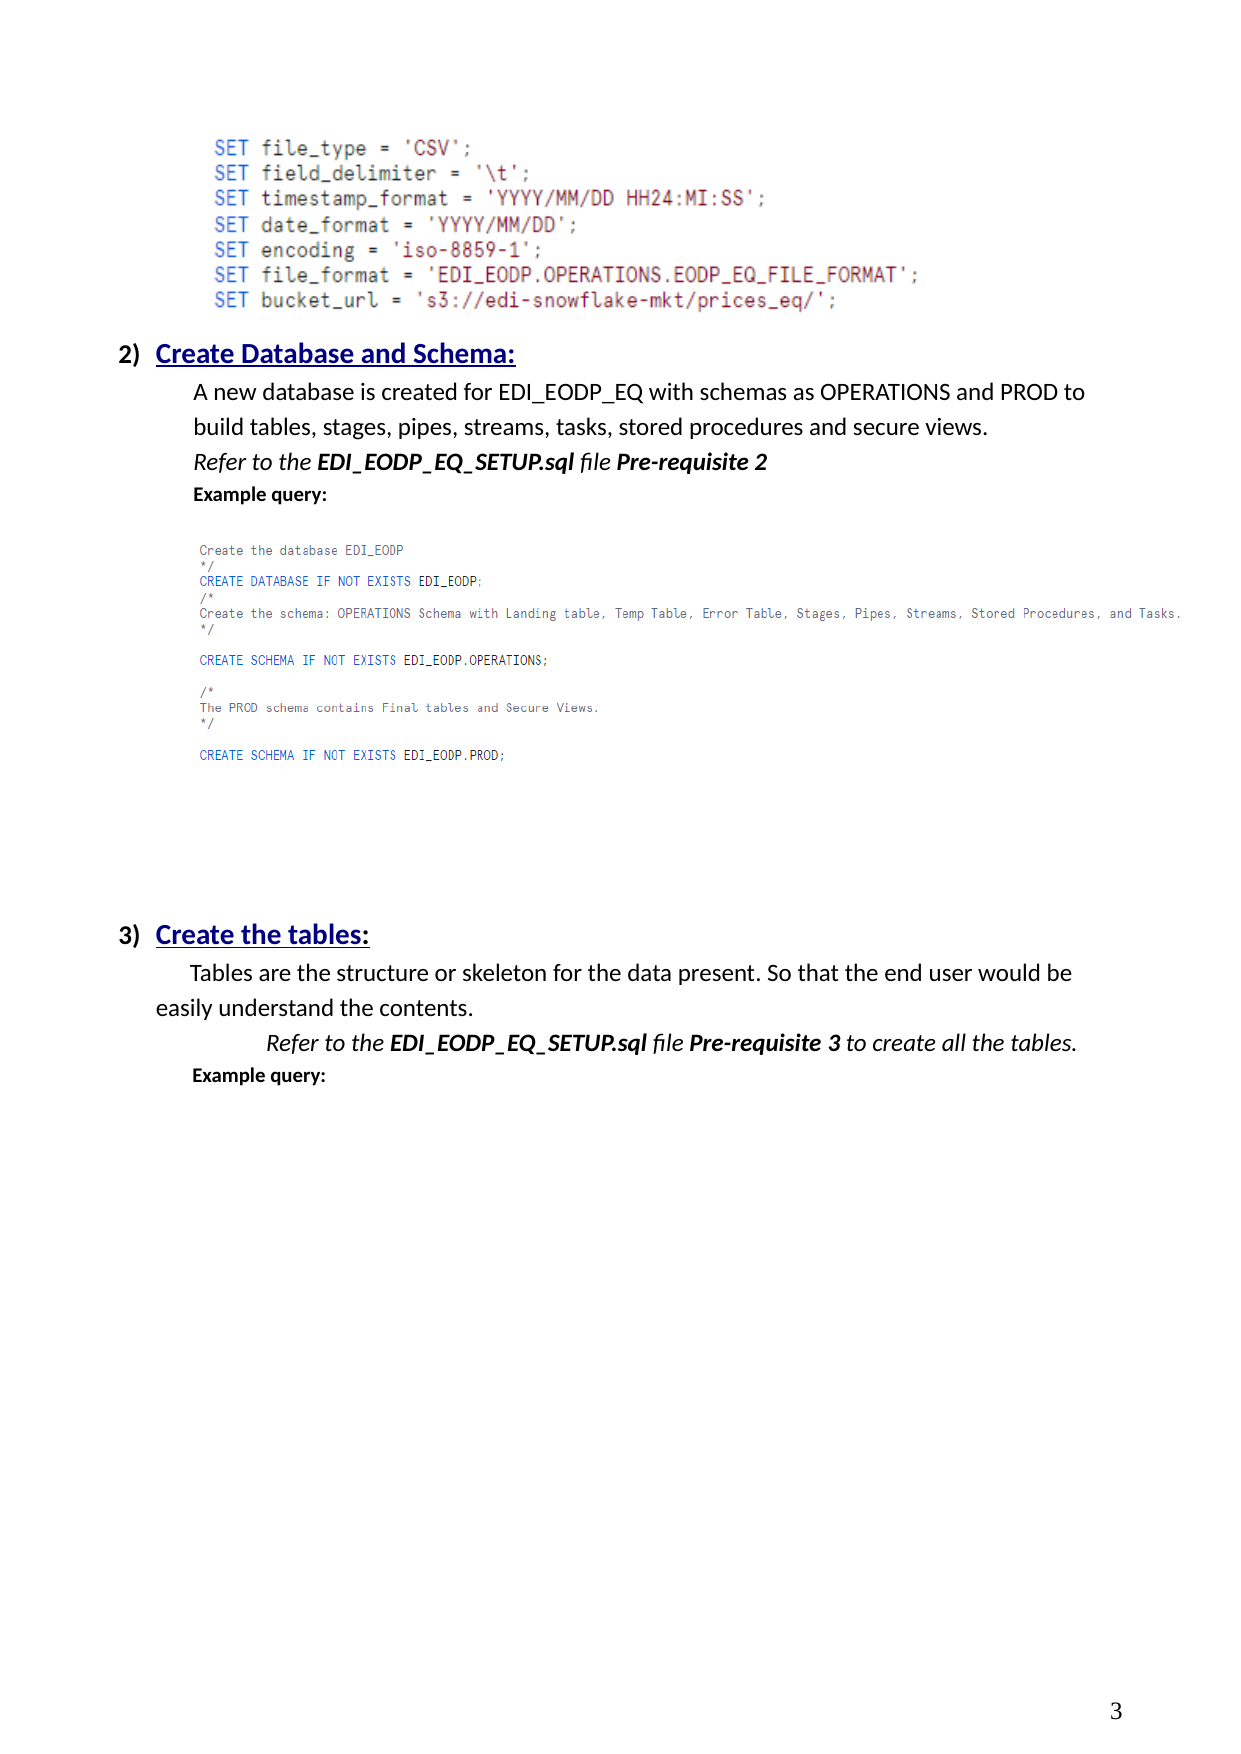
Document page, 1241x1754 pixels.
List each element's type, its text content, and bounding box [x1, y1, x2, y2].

list Refer to the EDI_EODP_EQ_SETUP.sql file Pre-requisite 3 to create all the tables. [156, 1027, 1122, 1058]
list Example query: [193, 481, 1122, 506]
picture [193, 118, 953, 331]
list Create the tables: [118, 916, 1122, 952]
list Tables are the structure or skeleton for the data present. So that the end user would be easily understand the contents. [156, 957, 1122, 1023]
list Refer to the EDI_EODP_EQ_SETUP.sql file Pre-requisite 2 [193, 446, 1122, 476]
list Create Database and Schema: [118, 335, 1122, 371]
list Example query: [156, 1062, 1122, 1087]
list A new database is created for EDI_EODP_EQ with schemas as OPERATIONS and PROD to build tables, stages, pipes, streams, tasks, stored procedures and secure views. [193, 376, 1122, 441]
picture [193, 543, 1197, 772]
